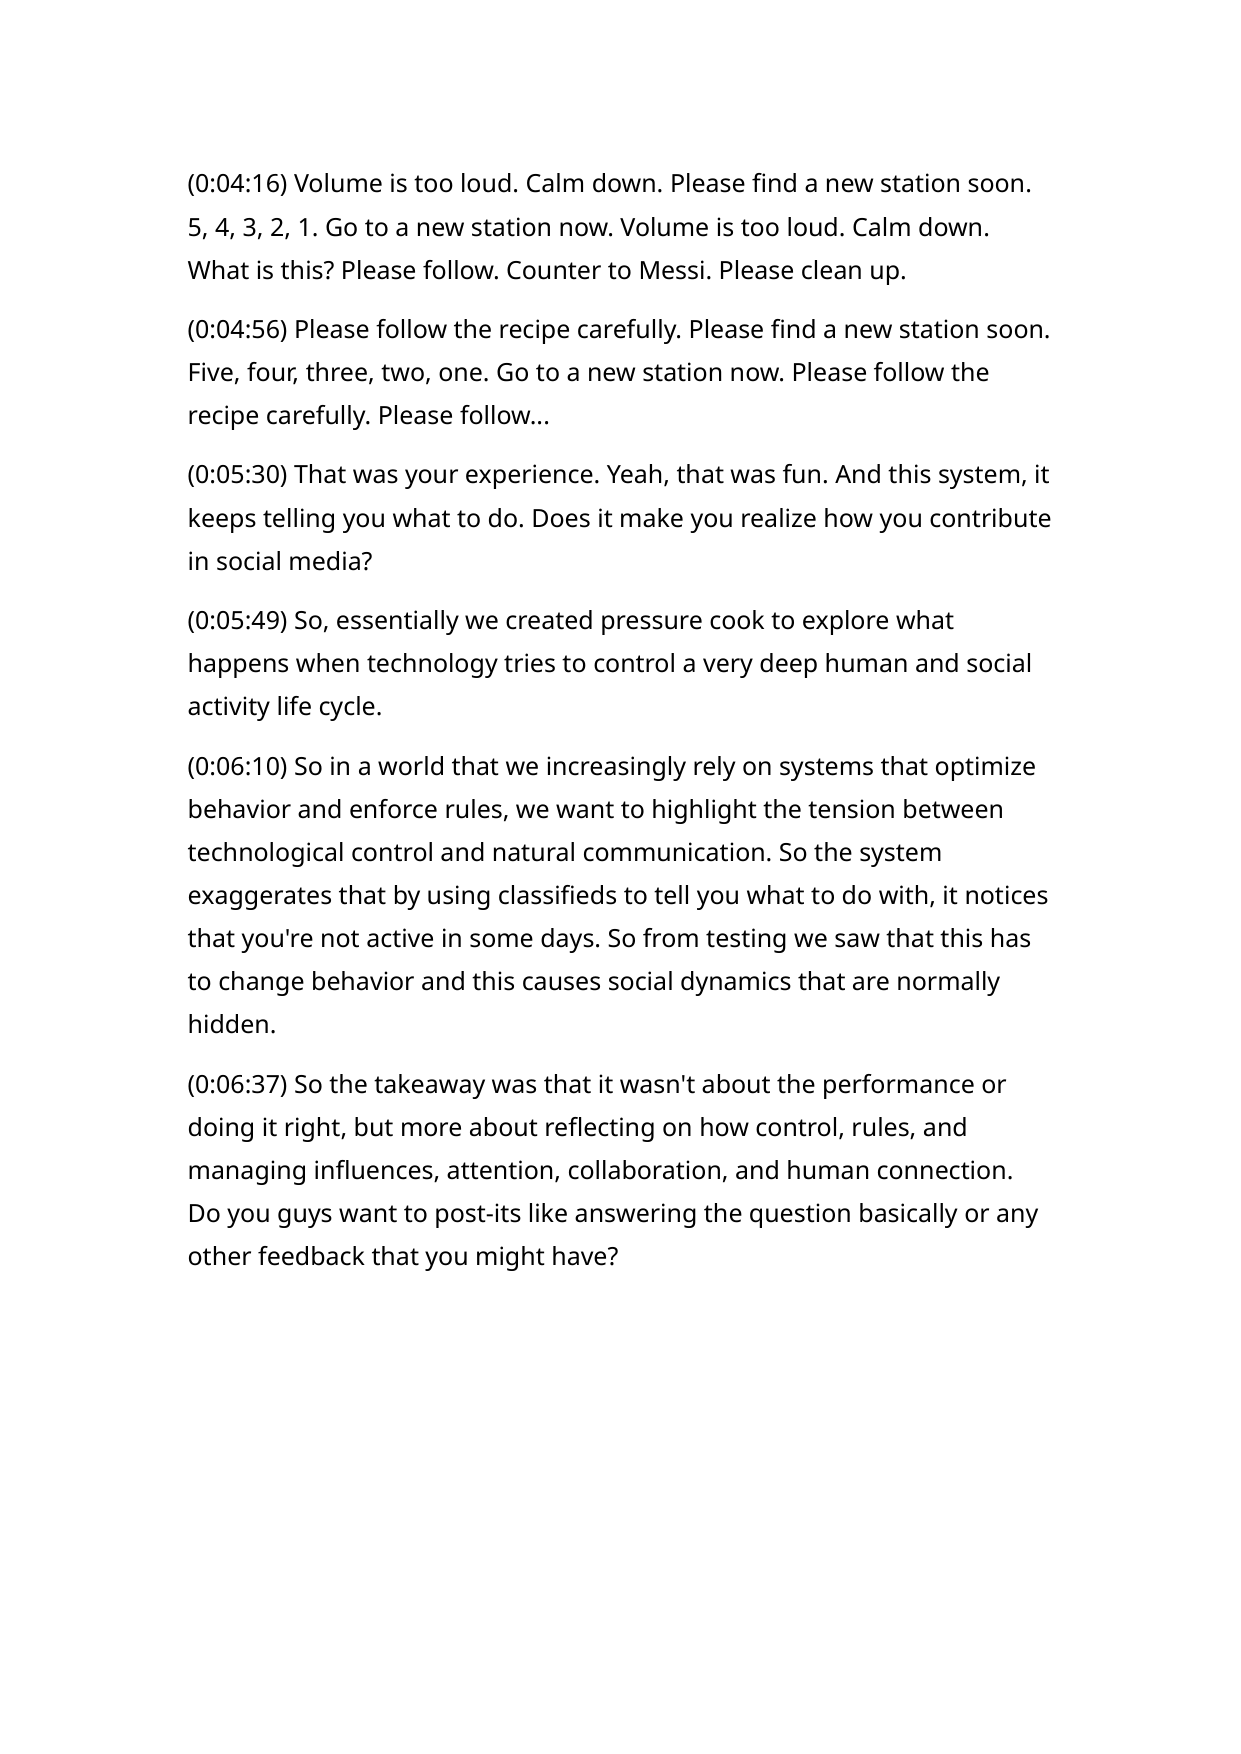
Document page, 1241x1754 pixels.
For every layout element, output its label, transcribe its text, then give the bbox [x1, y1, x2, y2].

text (0:06:37) So the takeaway was that it wasn't about the performance or doing it right, but more about reflecting on how control, rules, and managing influences, attention, collaboration, and human connection. Do you guys want to post-its like answering the question basically or any other feedback that you might have? [187, 1064, 1053, 1274]
text (0:04:56) Please follow the recipe carefully. Please find a new station soon. Five, four, three, two, one. Go to a new station now. Please follow the recipe carefully. Please follow... [187, 310, 1053, 434]
text (0:05:30) That was your experience. Yeah, that was fun. And this system, it keeps telling you what to do. Does it make you realize how you contribute in social media? [187, 456, 1053, 579]
text (0:06:10) So in a world that we increasingly rely on systems that optimize behavior and enforce rules, we want to highlight the tension between technological control and natural communication. So the system exaggerates that by using classifieds to tell you what to do with, it notices that you're not active in some days. So from testing we saw that this has to change behavior and this causes social dynamics that are normally hidden. [187, 747, 1053, 1043]
text (0:05:49) So, essentially we created pressure cook to explore what happens when technology tries to control a very deep human and social activity life cycle. [187, 601, 1053, 725]
text (0:04:16) Volume is too loud. Calm down. Please find a new station soon. 5, 4, 3, 2, 1. Go to a new station now. Volume is too loud. Calm down. What is this? Please follow. Counter to Messi. Please clean up. [187, 164, 1053, 288]
